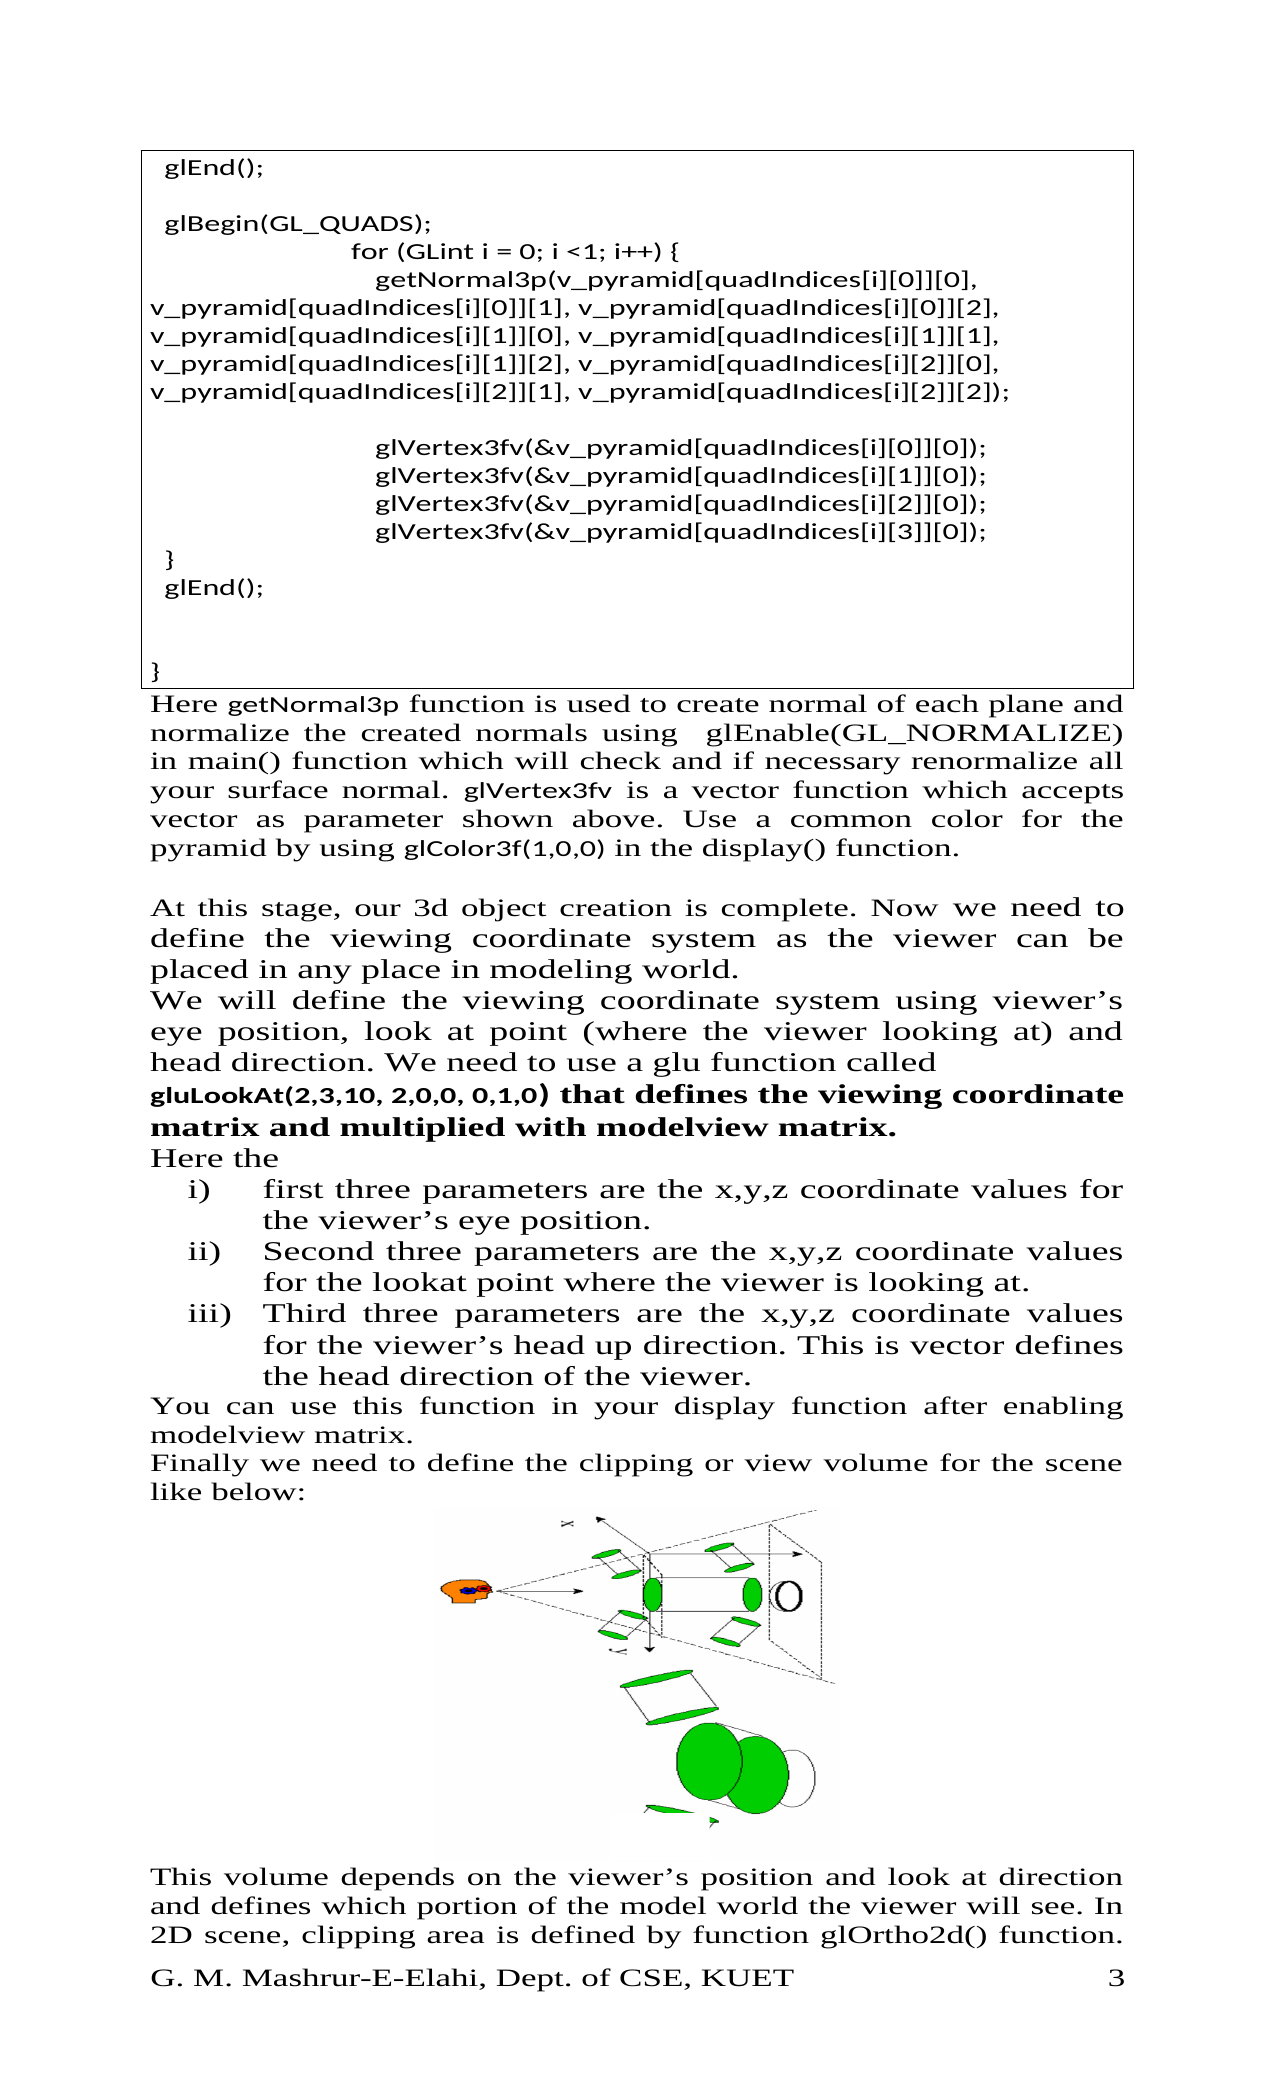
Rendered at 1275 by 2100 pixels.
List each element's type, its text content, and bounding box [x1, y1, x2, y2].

list first three parameters are the x,y,z coordinate values for the viewer’s eye position. [187, 1173, 1125, 1235]
text At this stage, our 3d object creation is complete. Now we need to define the viewing coordinate system as the viewer can be placed in any place in modeling world. [150, 891, 1125, 984]
text } [142, 654, 1133, 688]
text gluLookAt(2,3,10, 2,0,0, 0,1,0) that defines the viewing coordinate matrix and multiplied with modelview matrix. [150, 1078, 1125, 1142]
text glVertex3fv(&v_pyramid[quadIndices[i][2]][0]); [150, 489, 1125, 517]
text glEnd(); [142, 151, 1133, 181]
text getNormal3p(v_pyramid[quadIndices[i][0]][0], v_pyramid[quadIndices[i][0]][1], v_pyramid[quadIndices[i][0]][2], [150, 265, 1125, 321]
text We will define the viewing coordinate system using viewer’s eye position, look at point (where the viewer looking at) and head direction. We need to use a glu function called [150, 984, 1125, 1078]
text for (GLint i = 0; i <1; i++) { [150, 237, 1125, 265]
text glVertex3fv(&v_pyramid[quadIndices[i][3]][0]); [150, 517, 1125, 545]
text glEnd(); [150, 573, 1125, 601]
text Here the [150, 1142, 1125, 1173]
text Here getNormal3p function is used to create normal of each plane and normalize the created normals using glEnable(GL_NORMALIZE) in main() function which will check and if necessary renormalize all your surface normal. glVertex3fv is a vector function which accepts vector as parameter shown above. Use a common color for the pyramid by using glColor3f(1,0,0) in the display() function. [150, 689, 1125, 862]
list Second three parameters are the x,y,z coordinate values for the lookat point where the viewer is looking at. [187, 1235, 1125, 1298]
text glBegin(GL_QUADS); [150, 209, 1125, 237]
text glVertex3fv(&v_pyramid[quadIndices[i][0]][0]); [150, 433, 1125, 461]
text v_pyramid[quadIndices[i][1]][0], v_pyramid[quadIndices[i][1]][1], [150, 321, 1125, 349]
text v_pyramid[quadIndices[i][1]][2], v_pyramid[quadIndices[i][2]][0], [150, 349, 1125, 377]
text v_pyramid[quadIndices[i][2]][1], v_pyramid[quadIndices[i][2]][2]); [150, 377, 1125, 405]
text You can use this function in your display function after enabling modelview matrix. [150, 1391, 1125, 1448]
text } [150, 545, 1125, 573]
text Finally we need to define the clipping or view volume for the scene like below: [150, 1448, 1125, 1506]
list Third three parameters are the x,y,z coordinate values for the viewer’s head up direction. This is vector defines the head direction of the viewer. [187, 1298, 1125, 1391]
text glVertex3fv(&v_pyramid[quadIndices[i][1]][0]); [150, 461, 1125, 489]
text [150, 1862, 1125, 1949]
